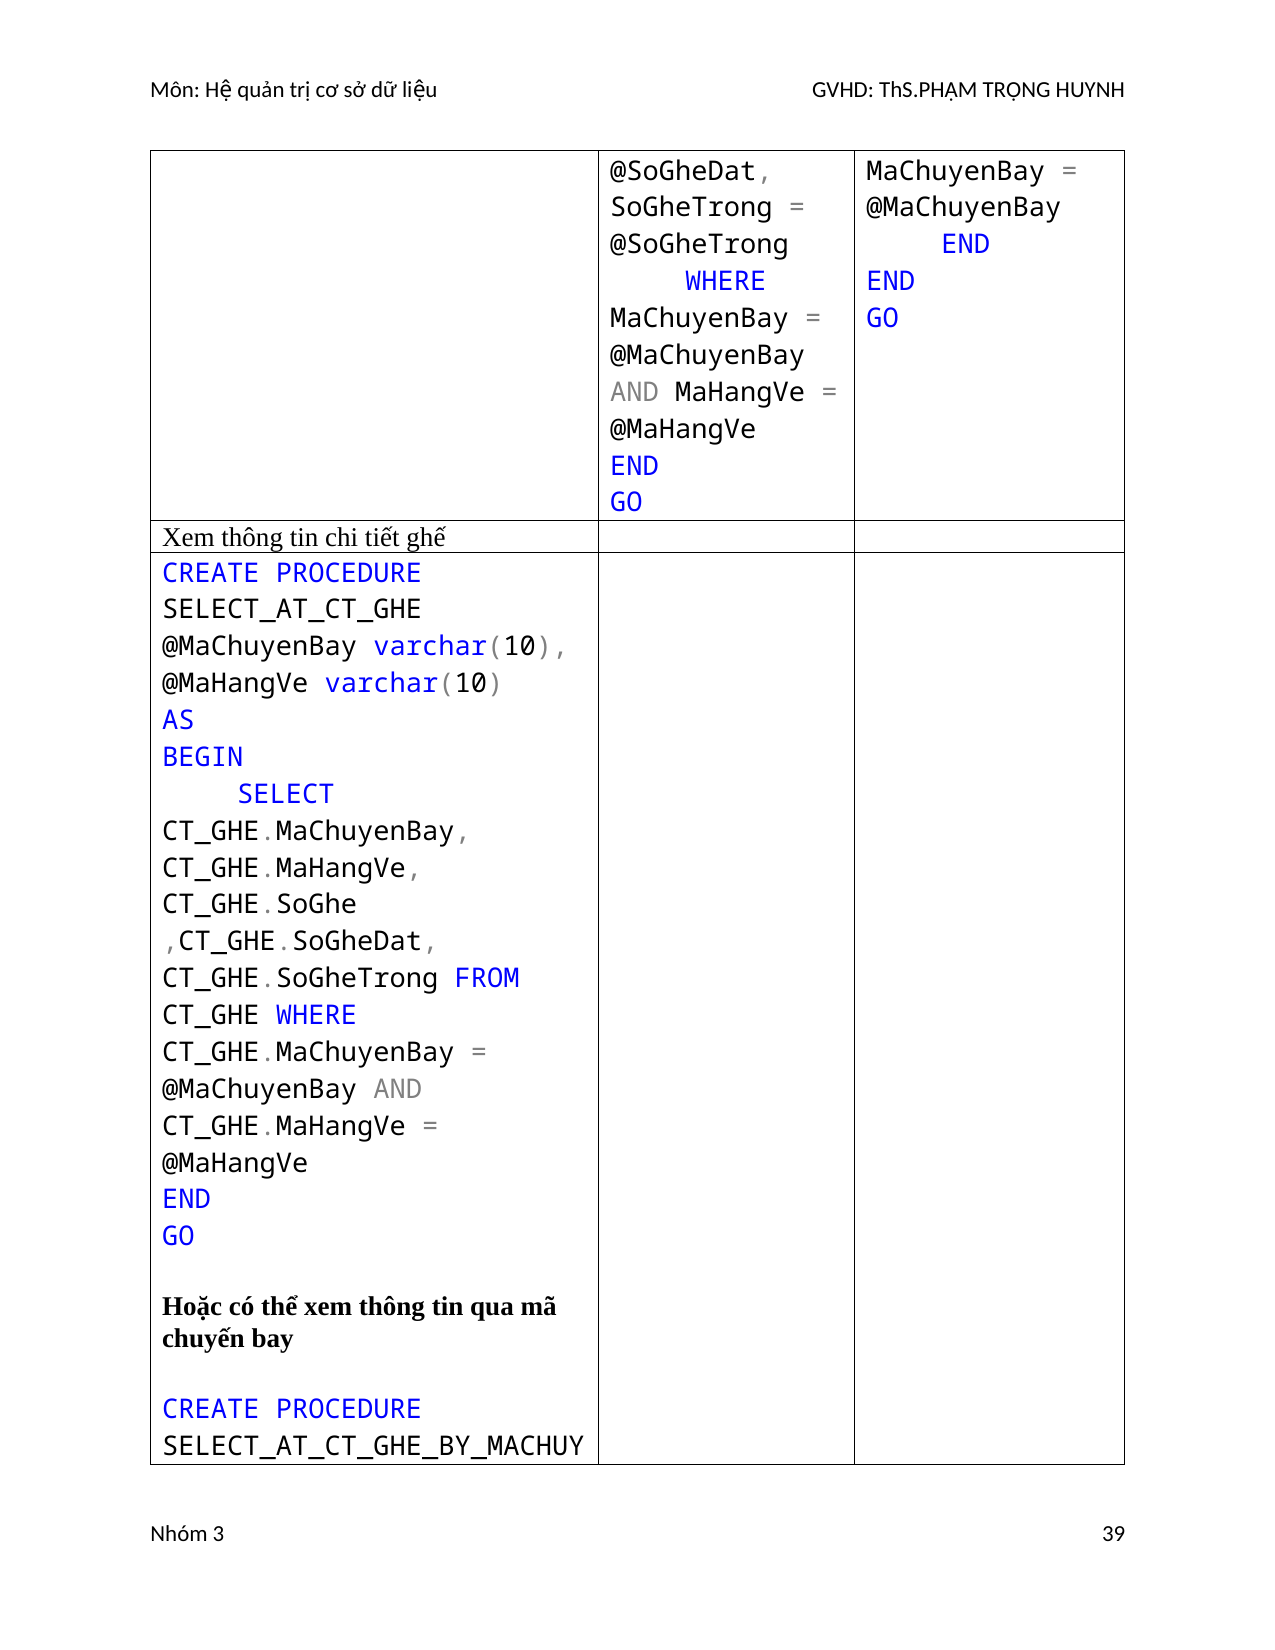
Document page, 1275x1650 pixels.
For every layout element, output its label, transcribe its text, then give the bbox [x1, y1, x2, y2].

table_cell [855, 151, 1124, 520]
table_cell [855, 521, 1124, 552]
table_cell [151, 151, 598, 520]
table_cell [599, 521, 854, 552]
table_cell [599, 151, 854, 520]
table_cell [599, 553, 854, 1463]
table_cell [151, 553, 598, 1463]
table_cell Xem thông tin chi tiết ghế [151, 521, 598, 552]
table_cell [855, 553, 1124, 1463]
